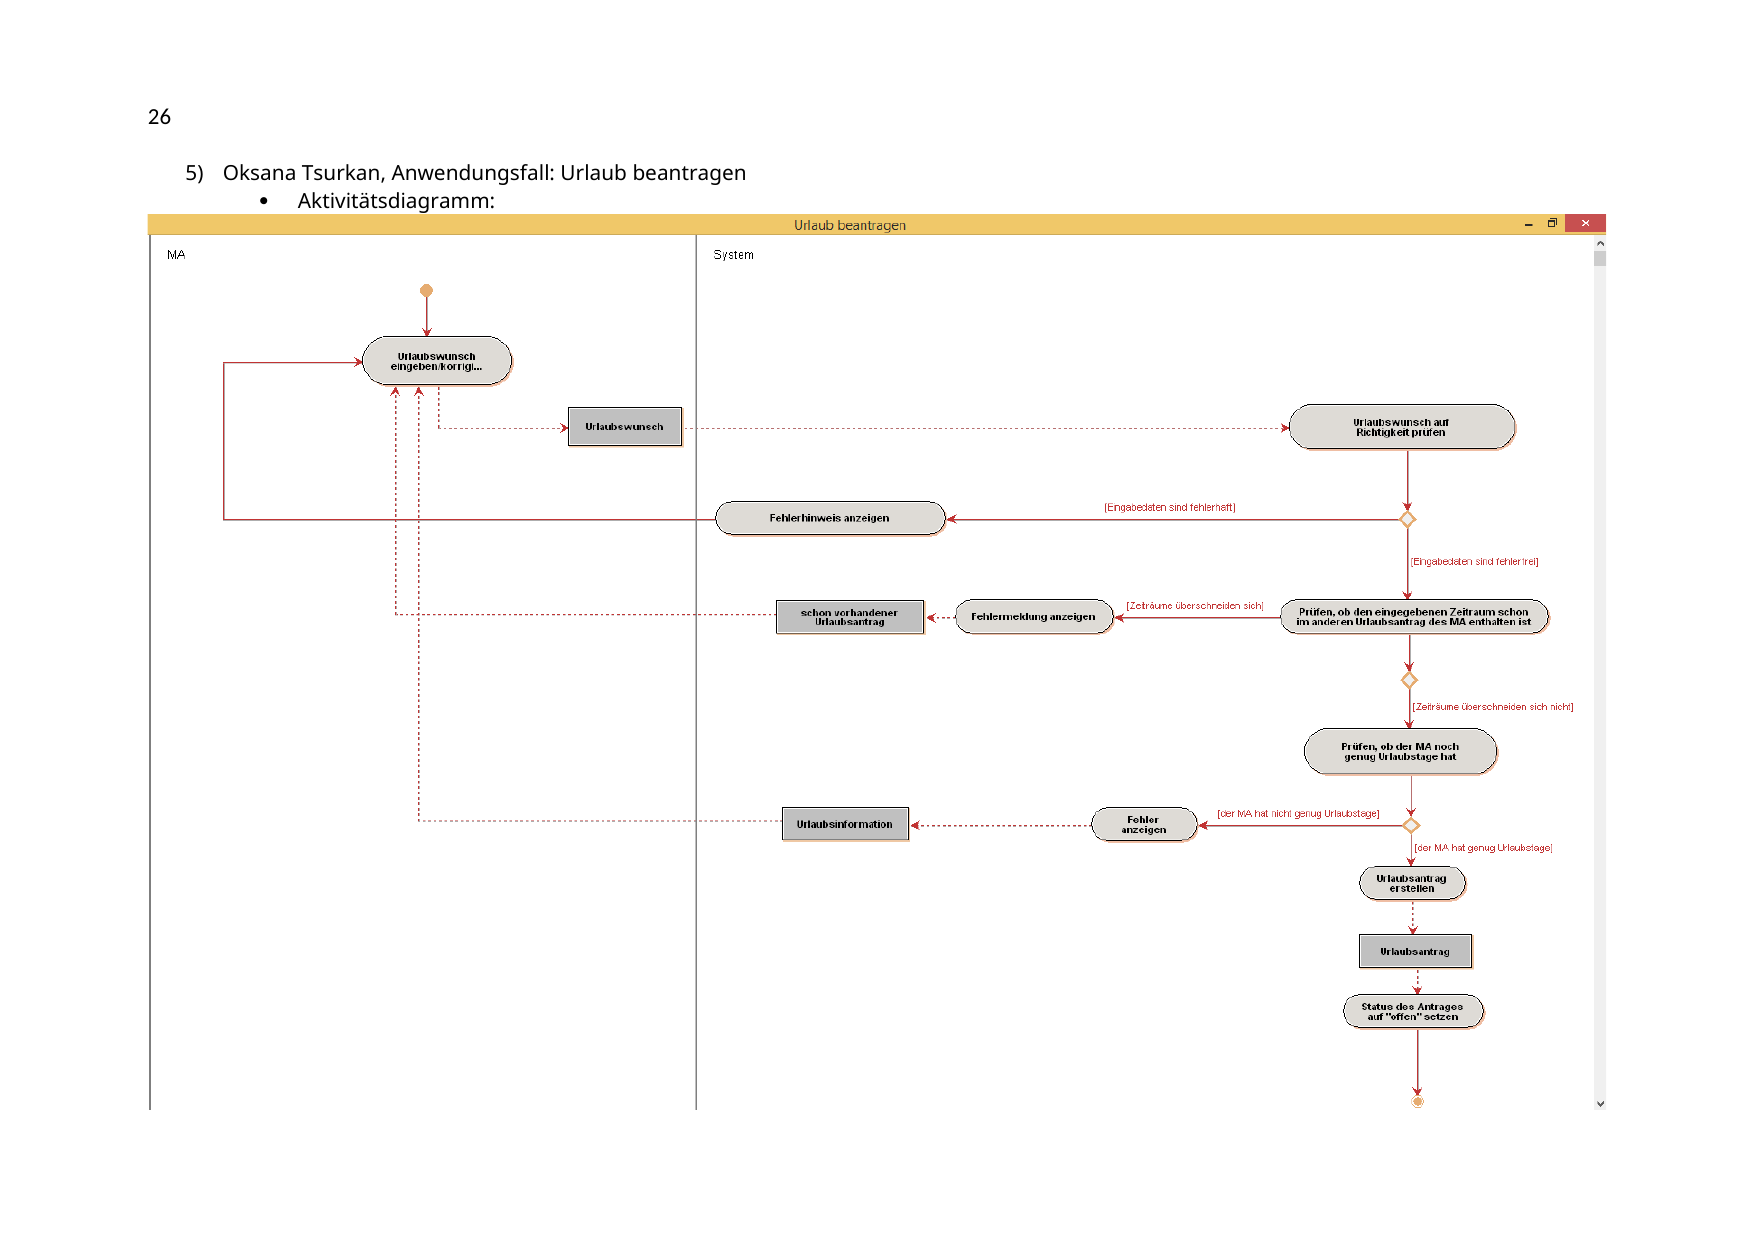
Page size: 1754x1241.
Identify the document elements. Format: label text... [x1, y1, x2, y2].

list Aktivitätsdiagramm: [260, 186, 1606, 214]
list Oksana Tsurkan, Anwendungsfall: Urlaub beantragen [185, 158, 1606, 186]
